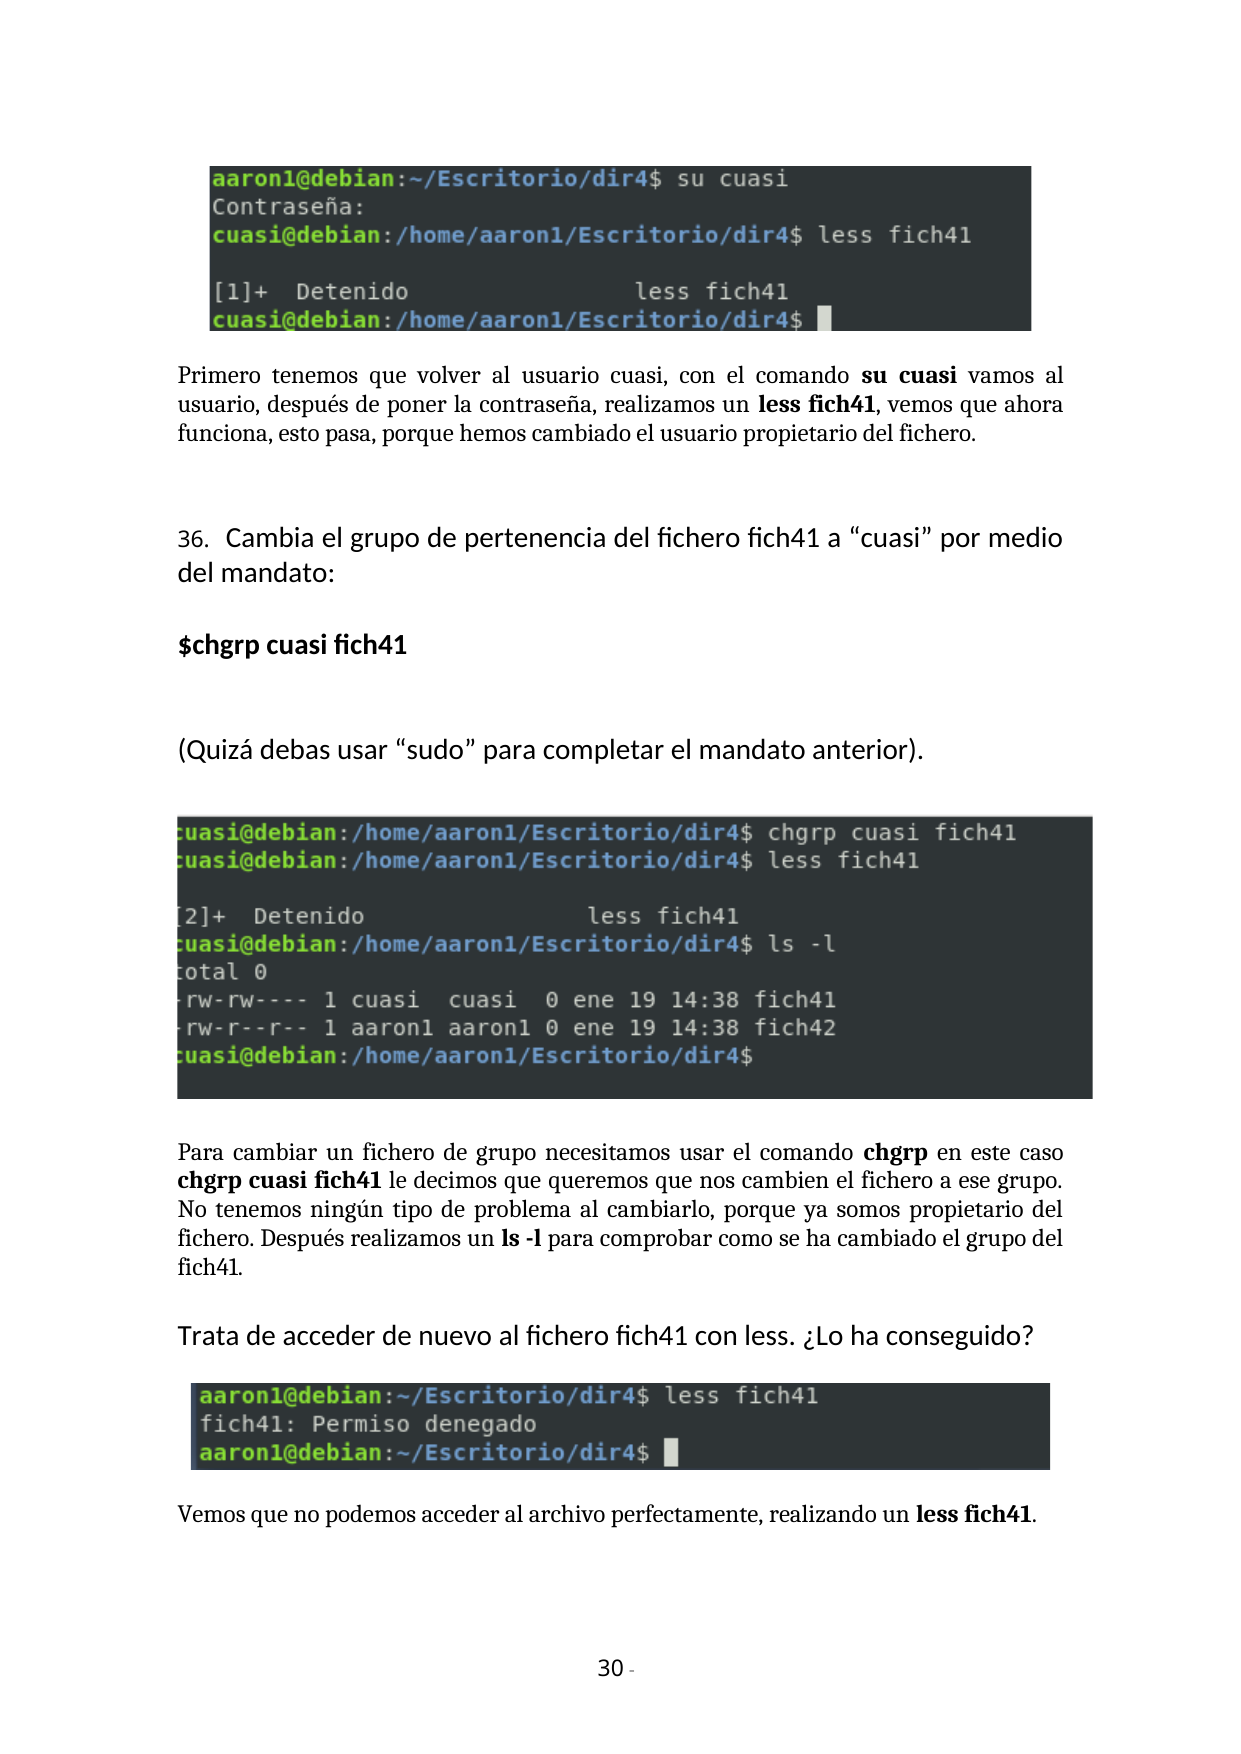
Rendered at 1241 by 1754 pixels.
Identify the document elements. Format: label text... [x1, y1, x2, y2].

picture [190, 1383, 1051, 1470]
text $chgrp cuasi fich41 [177, 626, 1064, 661]
list Cambia el grupo de pertenencia del fichero fich41 a “cuasi” por medio del mandato: [177, 519, 1064, 590]
text (Quizá debas usar “sudo” para completar el mandato anterior). [177, 731, 1064, 767]
picture [209, 166, 1032, 331]
text Trata de acceder de nuevo al fichero fich41 con less. ¿Lo ha conseguido? [177, 1317, 1064, 1353]
text Para cambiar un fichero de grupo necesitamos usar el comando chgrp en este caso chgrp cuasi fich41 le decimos que queremos que nos cambien el fichero a ese grupo. No tenemos ningún tipo de problema al cambiarlo, porque ya somos propietario del fichero. Después realizamos un ls -l para comprobar como se ha cambiado el grupo del fich41. [177, 1138, 1064, 1281]
text Vemos que no podemos acceder al archivo perfectamente, realizando un less fich41. [177, 1500, 1064, 1528]
picture [177, 814, 1093, 1099]
text Primero tenemos que volver al usuario cuasi, con el comando su cuasi vamos al usuario, después de poner la contraseña, realizamos un less fich41, vemos que ahora funciona, esto pasa, porque hemos cambiado el usuario propietario del fichero. [177, 361, 1064, 447]
